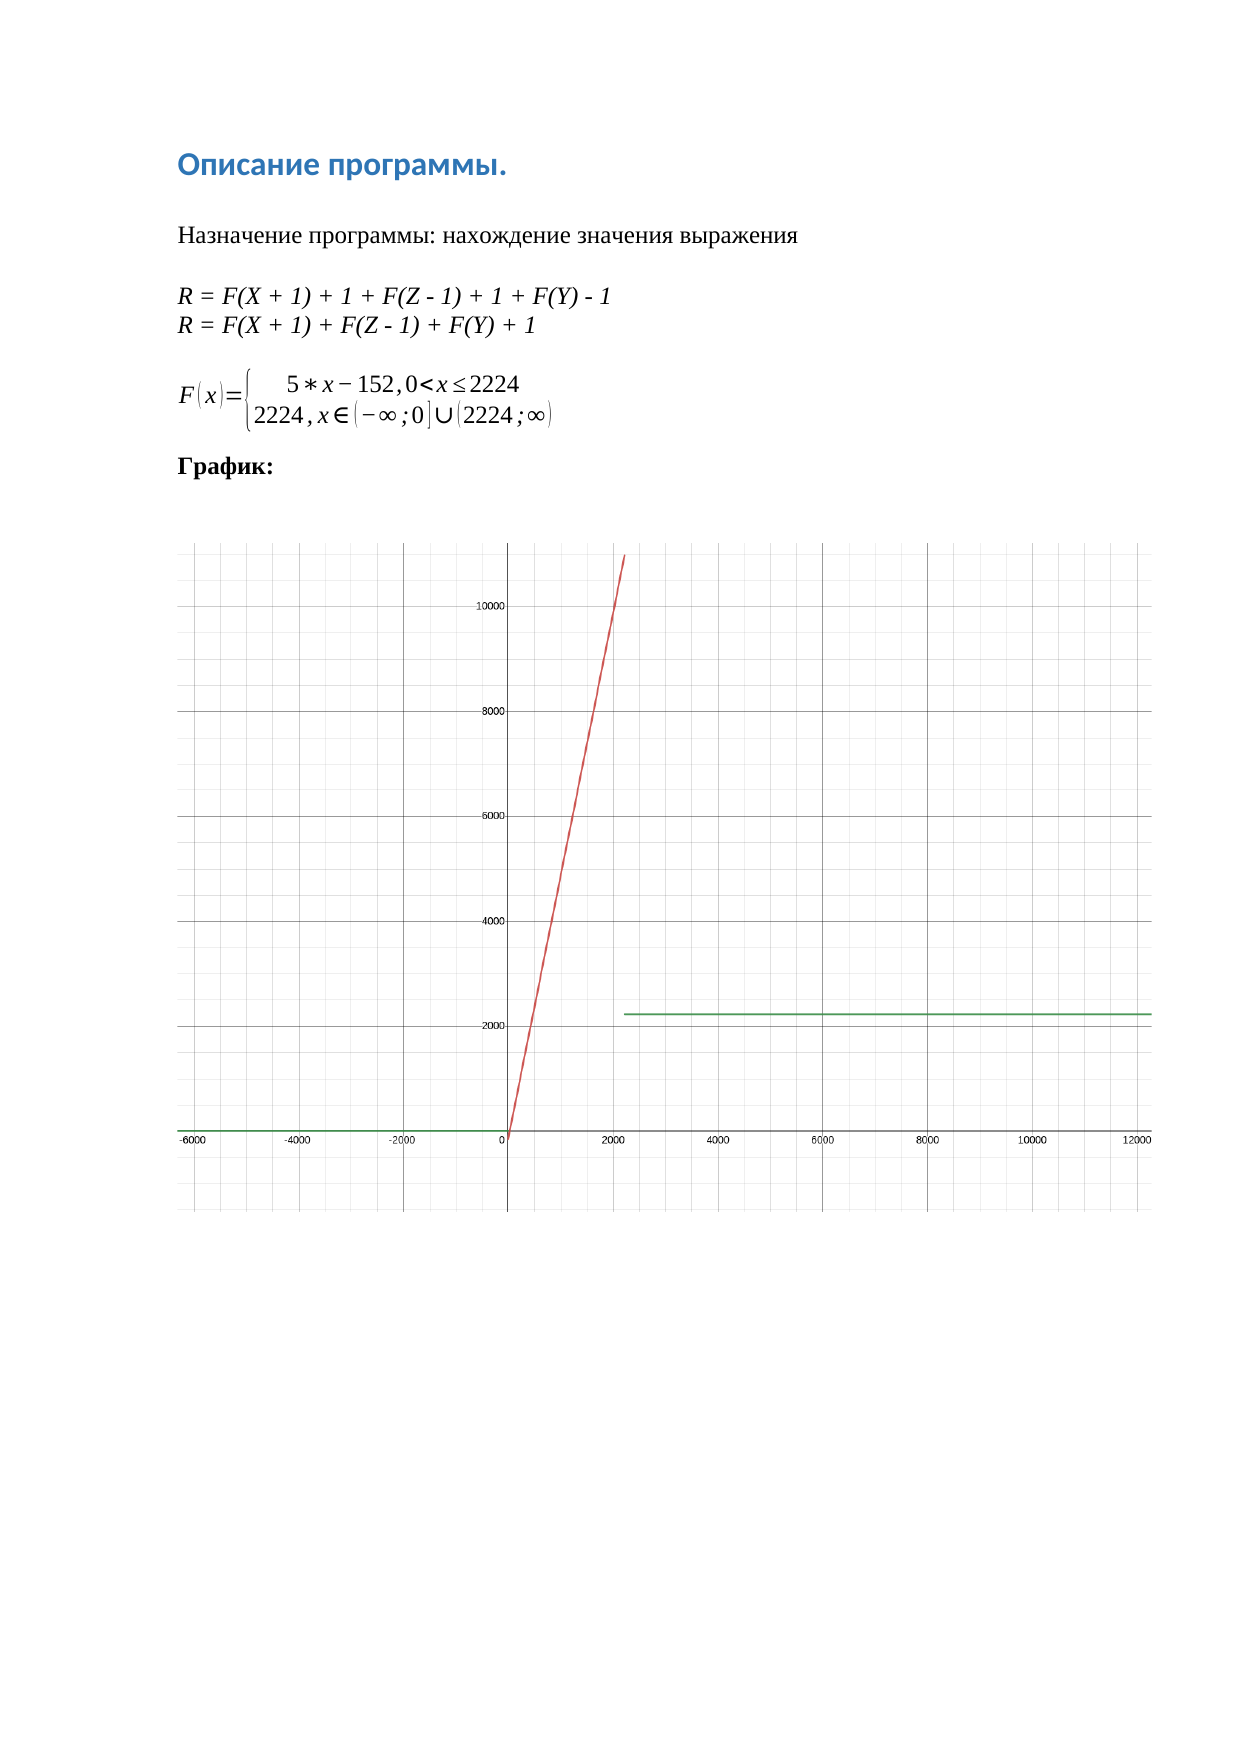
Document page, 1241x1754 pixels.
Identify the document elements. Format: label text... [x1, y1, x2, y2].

subtitle Описание программы. [177, 143, 1152, 184]
text R = F(X + 1) + F(Z - 1) + F(Y) + 1 [177, 310, 1152, 339]
text R = F(X + 1) + 1 + F(Z - 1) + 1 + F(Y) - 1 [177, 281, 1152, 310]
text Назначение программы: нахождение значения выражения [177, 220, 1152, 249]
picture [177, 543, 1152, 1212]
text График: [177, 451, 1152, 480]
